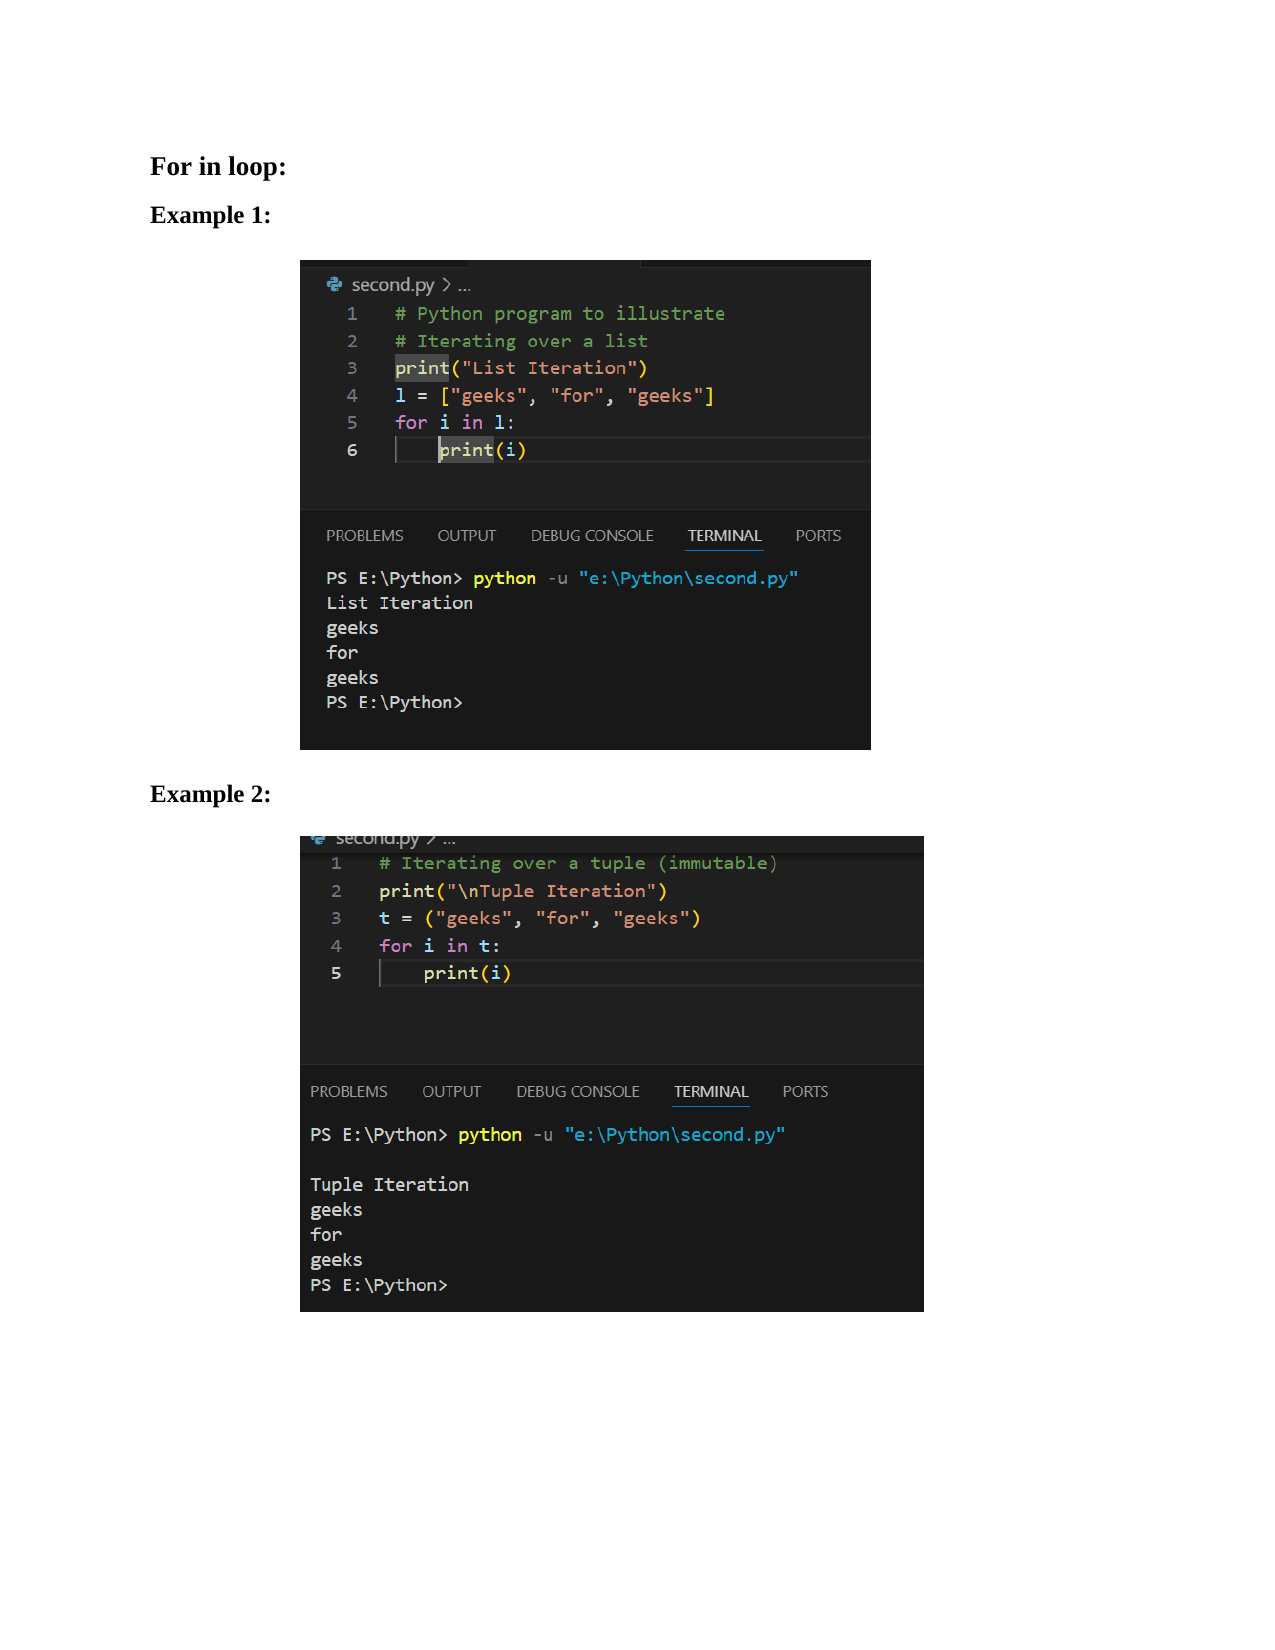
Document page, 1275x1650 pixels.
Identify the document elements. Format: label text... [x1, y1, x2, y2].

picture [300, 836, 924, 1312]
text Example 1: [150, 200, 1125, 229]
text For in loop: [150, 150, 1125, 181]
text Example 2: [150, 779, 1125, 808]
picture [300, 260, 871, 750]
